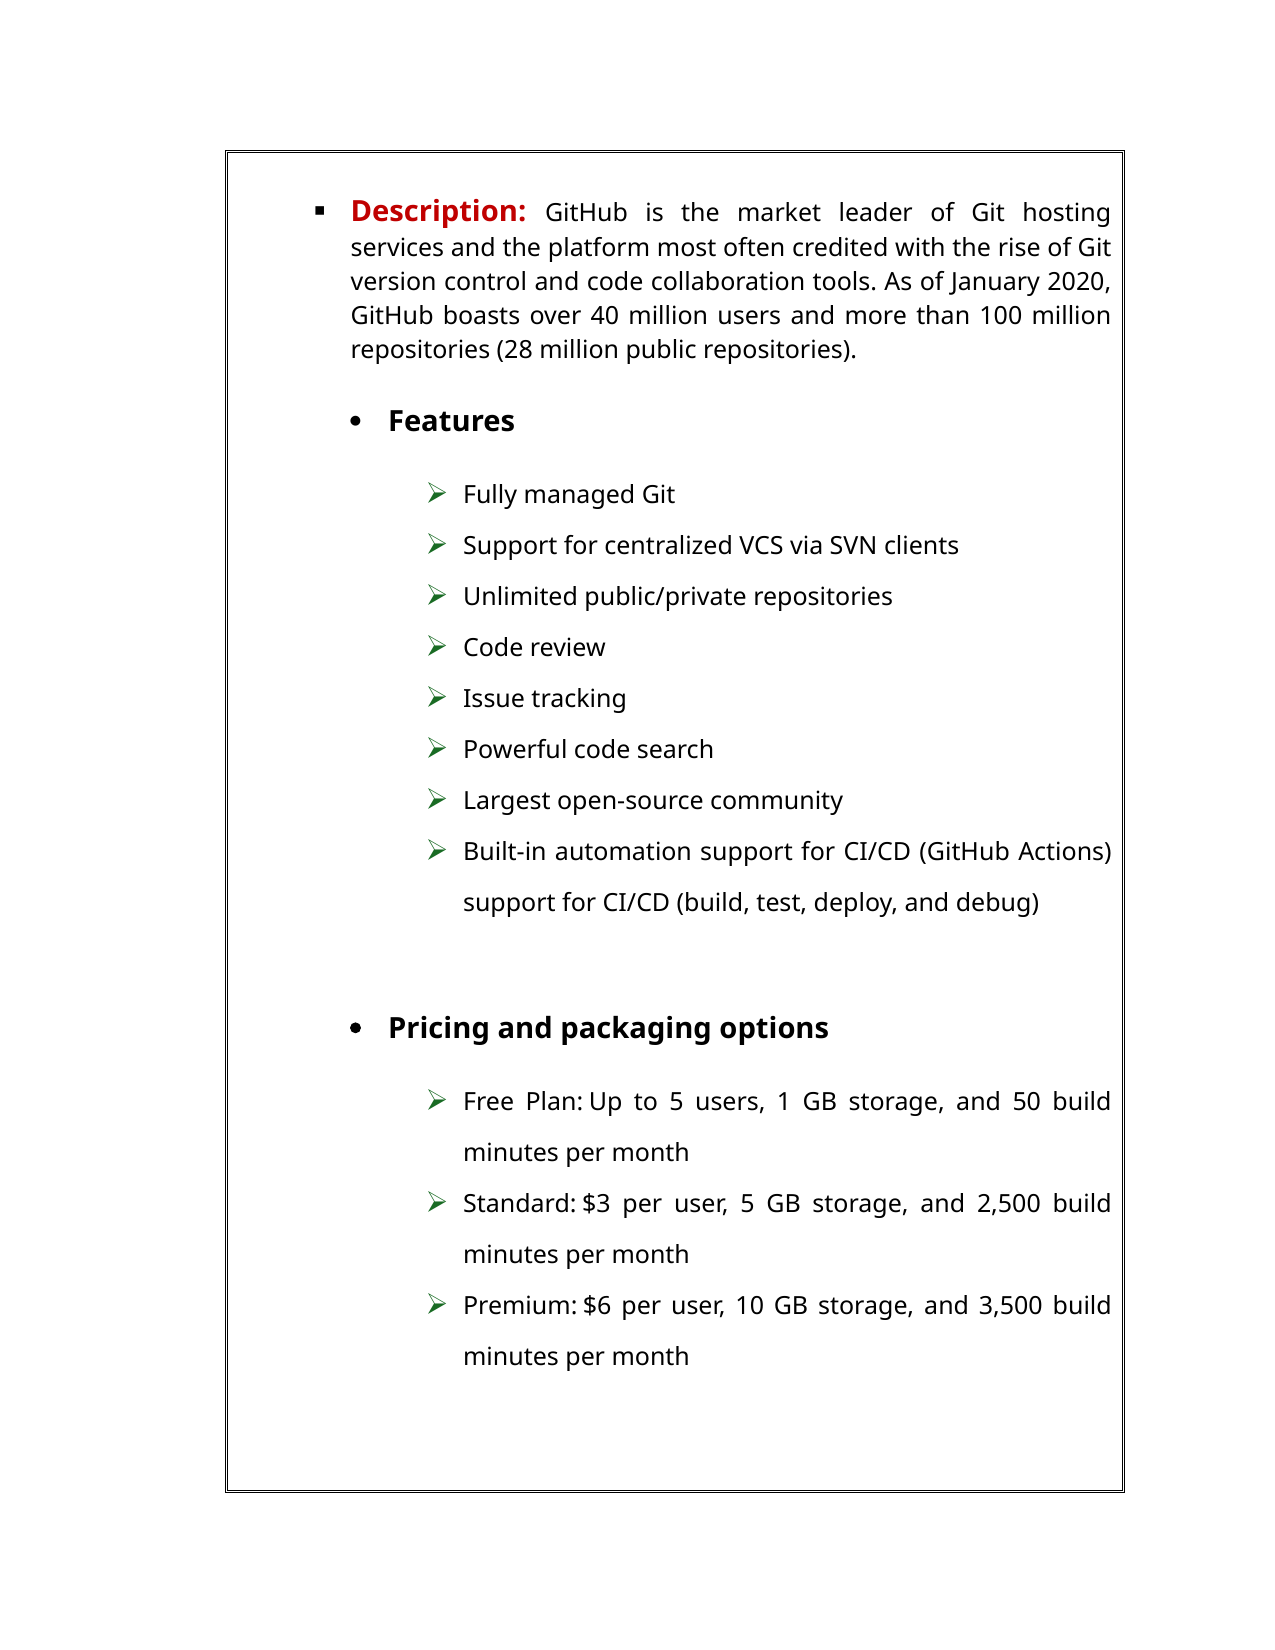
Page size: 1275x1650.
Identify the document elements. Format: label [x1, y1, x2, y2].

table_header [228, 153, 1122, 1489]
